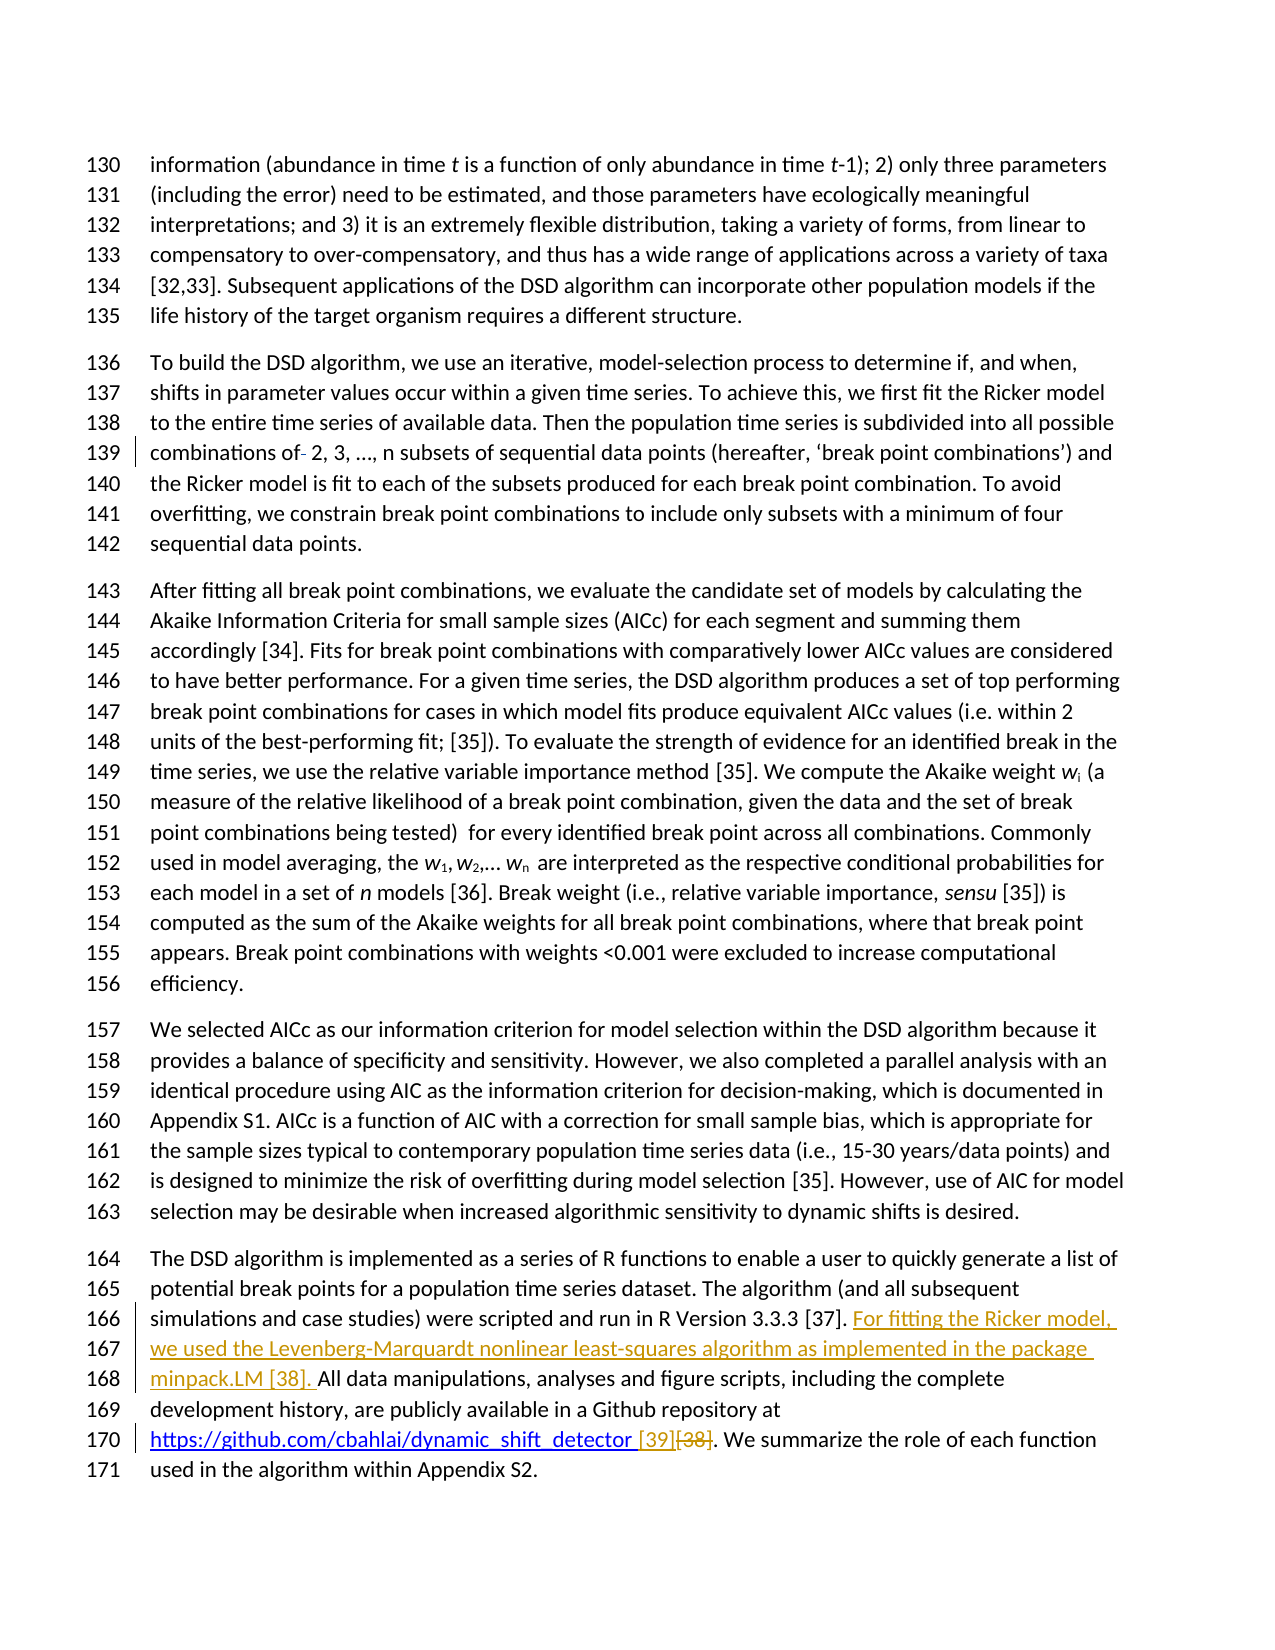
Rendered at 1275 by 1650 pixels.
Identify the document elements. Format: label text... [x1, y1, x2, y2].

text The DSD algorithm is implemented as a series of R functions to enable a user to quickly generate a list of potential break points for a population time series dataset. The algorithm (and all subsequent simulations and case studies) were scripted and run in R Version 3.3.3 [37]. All data manipulations, analyses and figure scripts, including the complete development history, are publicly available in a Github repository at https://github.com/cbahlai/dynamic_shift_detector . We summarize the role of each function used in the algorithm within Appendix S2. [150, 1244, 1125, 1483]
text We selected AICc as our information criterion for model selection within the DSD algorithm because it provides a balance of specificity and sensitivity. However, we also completed a parallel analysis with an identical procedure using AIC as the information criterion for decision-making, which is documented in Appendix S1. AICc is a function of AIC with a correction for small sample bias, which is appropriate for the sample sizes typical to contemporary population time series data (i.e., 15-30 years/data points) and is designed to minimize the risk of overfitting during model selection [35]. However, use of AIC for model selection may be desirable when increased algorithmic sensitivity to dynamic shifts is desired. [150, 1016, 1125, 1225]
text To build the DSD algorithm, we use an iterative, model-selection process to determine if, and when, shifts in parameter values occur within a given time series. To achieve this, we first fit the Ricker model to the entire time series of available data. Then the population time series is subdivided into all possible combinations of 2, 3, …, n subsets of sequential data points (hereafter, ‘break point combinations’) and the Ricker model is fit to each of the subsets produced for each break point combination. To avoid overfitting, we constrain break point combinations to include only subsets with a minimum of four sequential data points. [150, 348, 1125, 557]
text After fitting all break point combinations, we evaluate the candidate set of models by calculating the Akaike Information Criteria for small sample sizes (AICc) for each segment and summing them accordingly [34]. Fits for break point combinations with comparatively lower AICc values are considered to have better performance. For a given time series, the DSD algorithm produces a set of top performing break point combinations for cases in which model fits produce equivalent AICc values (i.e. within 2 units of the best-performing fit; [35]). To evaluate the strength of evidence for an identified break in the time series, we use the relative variable importance method [35]. We compute the Akaike weight wi (a measure of the relative likelihood of a break point combination, given the data and the set of break point combinations being tested) for every identified break point across all combinations. Commonly used in model averaging, the w1, w2,… wn are interpreted as the respective conditional probabilities for each model in a set of n models [36]. Break weight (i.e., relative variable importance, sensu [35]) is computed as the sum of the Akaike weights for all break point combinations, where that break point appears. Break point combinations with weights <0.001 were excluded to increase computational efficiency. [150, 576, 1125, 997]
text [150, 150, 1125, 329]
